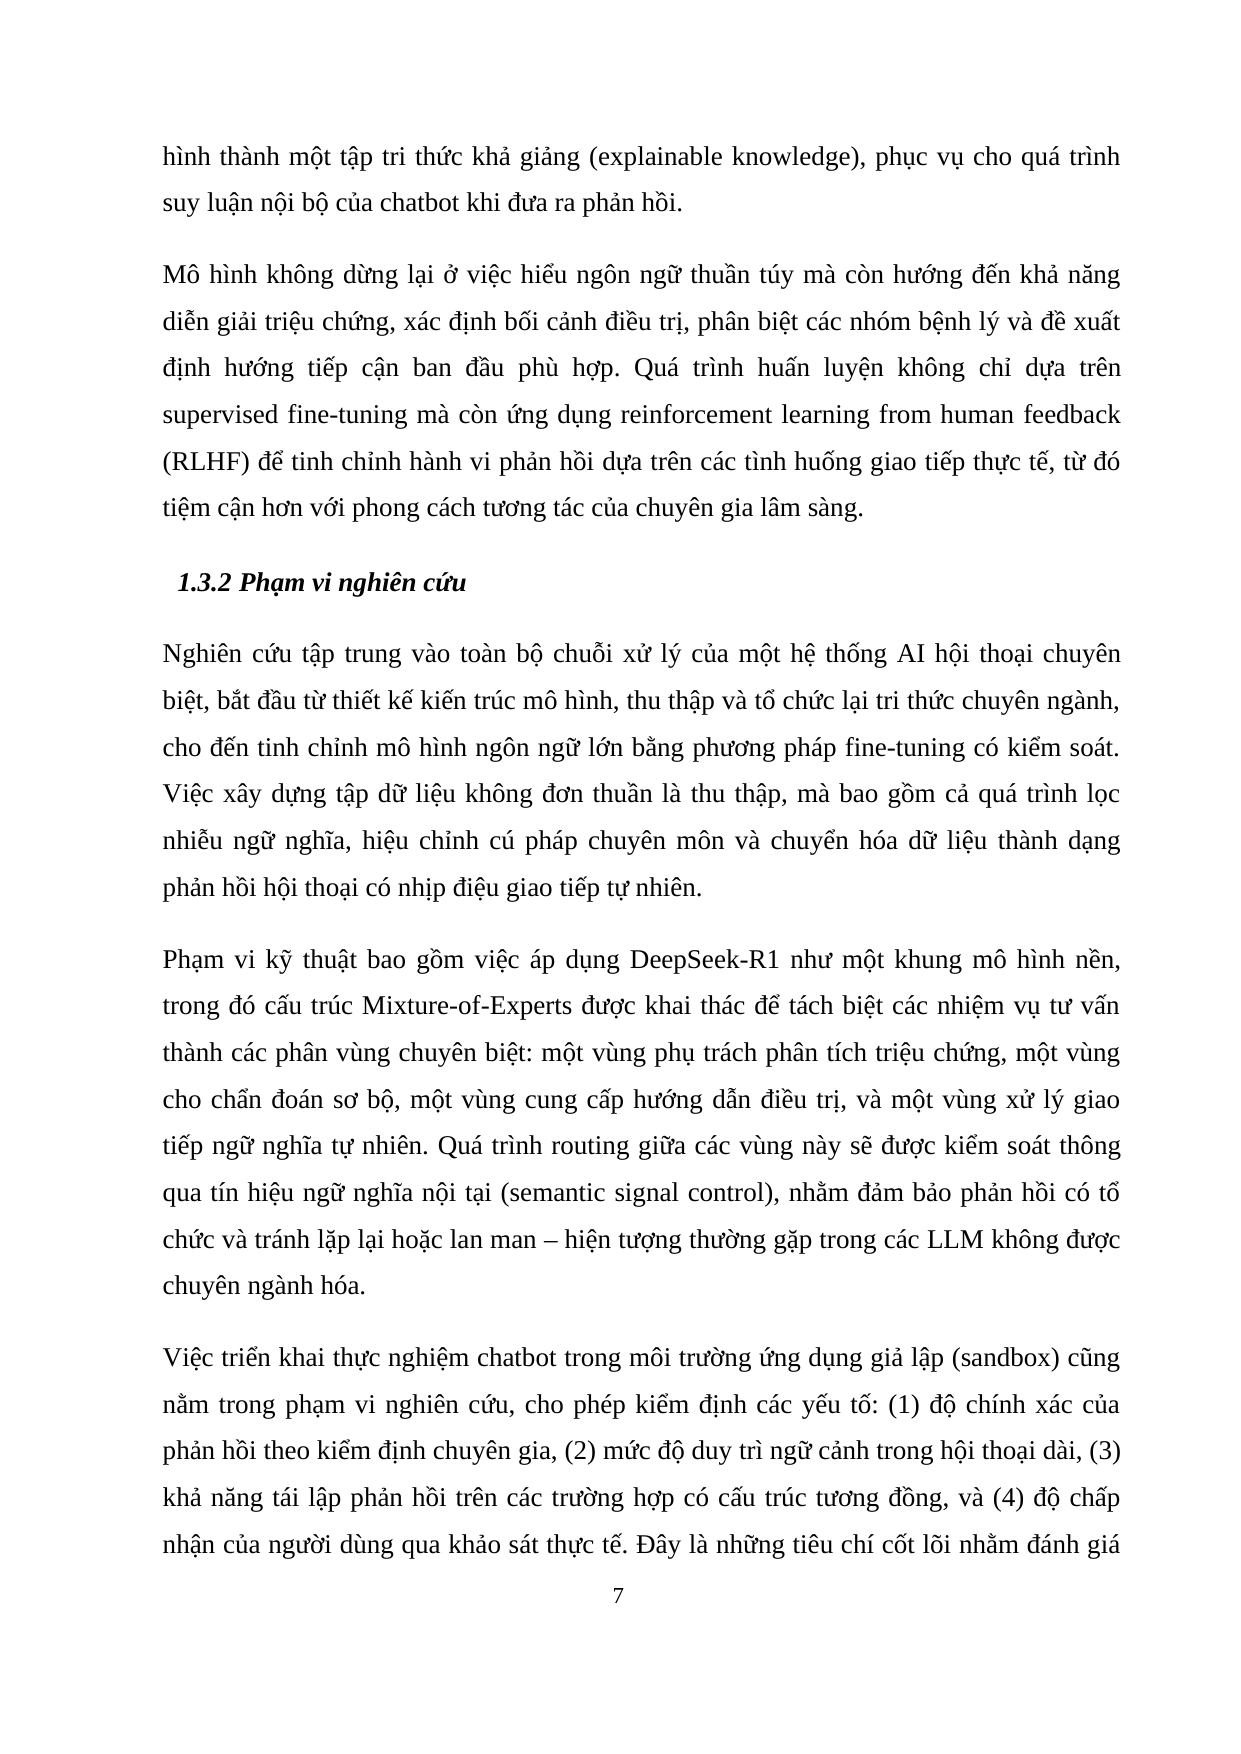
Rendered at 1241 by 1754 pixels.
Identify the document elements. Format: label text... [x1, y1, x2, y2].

subtitle Phạm vi nghiên cứu [177, 566, 1211, 597]
text Mô hình không dừng lại ở việc hiểu ngôn ngữ thuần túy mà còn hướng đến khả năng diễn giải triệu chứng, xác định bối cảnh điều trị, phân biệt các nhóm bệnh lý và đề xuất định hướng tiếp cận ban đầu phù hợp. Quá trình huấn luyện không chỉ dựa trên supervised fine-tuning mà còn ứng dụng reinforcement learning from human feedback (RLHF) để tinh chỉnh hành vi phản hồi dựa trên các tình huống giao tiếp thực tế, từ đó tiệm cận hơn với phong cách tương tác của chuyên gia lâm sàng. [162, 258, 1122, 522]
text Phạm vi kỹ thuật bao gồm việc áp dụng DeepSeek-R1 như một khung mô hình nền, trong đó cấu trúc Mixture-of-Experts được khai thác để tách biệt các nhiệm vụ tư vấn thành các phân vùng chuyên biệt: một vùng phụ trách phân tích triệu chứng, một vùng cho chẩn đoán sơ bộ, một vùng cung cấp hướng dẫn điều trị, và một vùng xử lý giao tiếp ngữ nghĩa tự nhiên. Quá trình routing giữa các vùng này sẽ được kiểm soát thông qua tín hiệu ngữ nghĩa nội tại (semantic signal control), nhằm đảm bảo phản hồi có tổ chức và tránh lặp lại hoặc lan man – hiện tượng thường gặp trong các LLM không được chuyên ngành hóa. [162, 943, 1122, 1301]
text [162, 1341, 1122, 1559]
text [162, 139, 1122, 217]
text Nghiên cứu tập trung vào toàn bộ chuỗi xử lý của một hệ thống AI hội thoại chuyên biệt, bắt đầu từ thiết kế kiến trúc mô hình, thu thập và tổ chức lại tri thức chuyên ngành, cho đến tinh chỉnh mô hình ngôn ngữ lớn bằng phương pháp fine-tuning có kiểm soát. Việc xây dựng tập dữ liệu không đơn thuần là thu thập, mà bao gồm cả quá trình lọc nhiễu ngữ nghĩa, hiệu chỉnh cú pháp chuyên môn và chuyển hóa dữ liệu thành dạng phản hồi hội thoại có nhịp điệu giao tiếp tự nhiên. [162, 638, 1122, 902]
